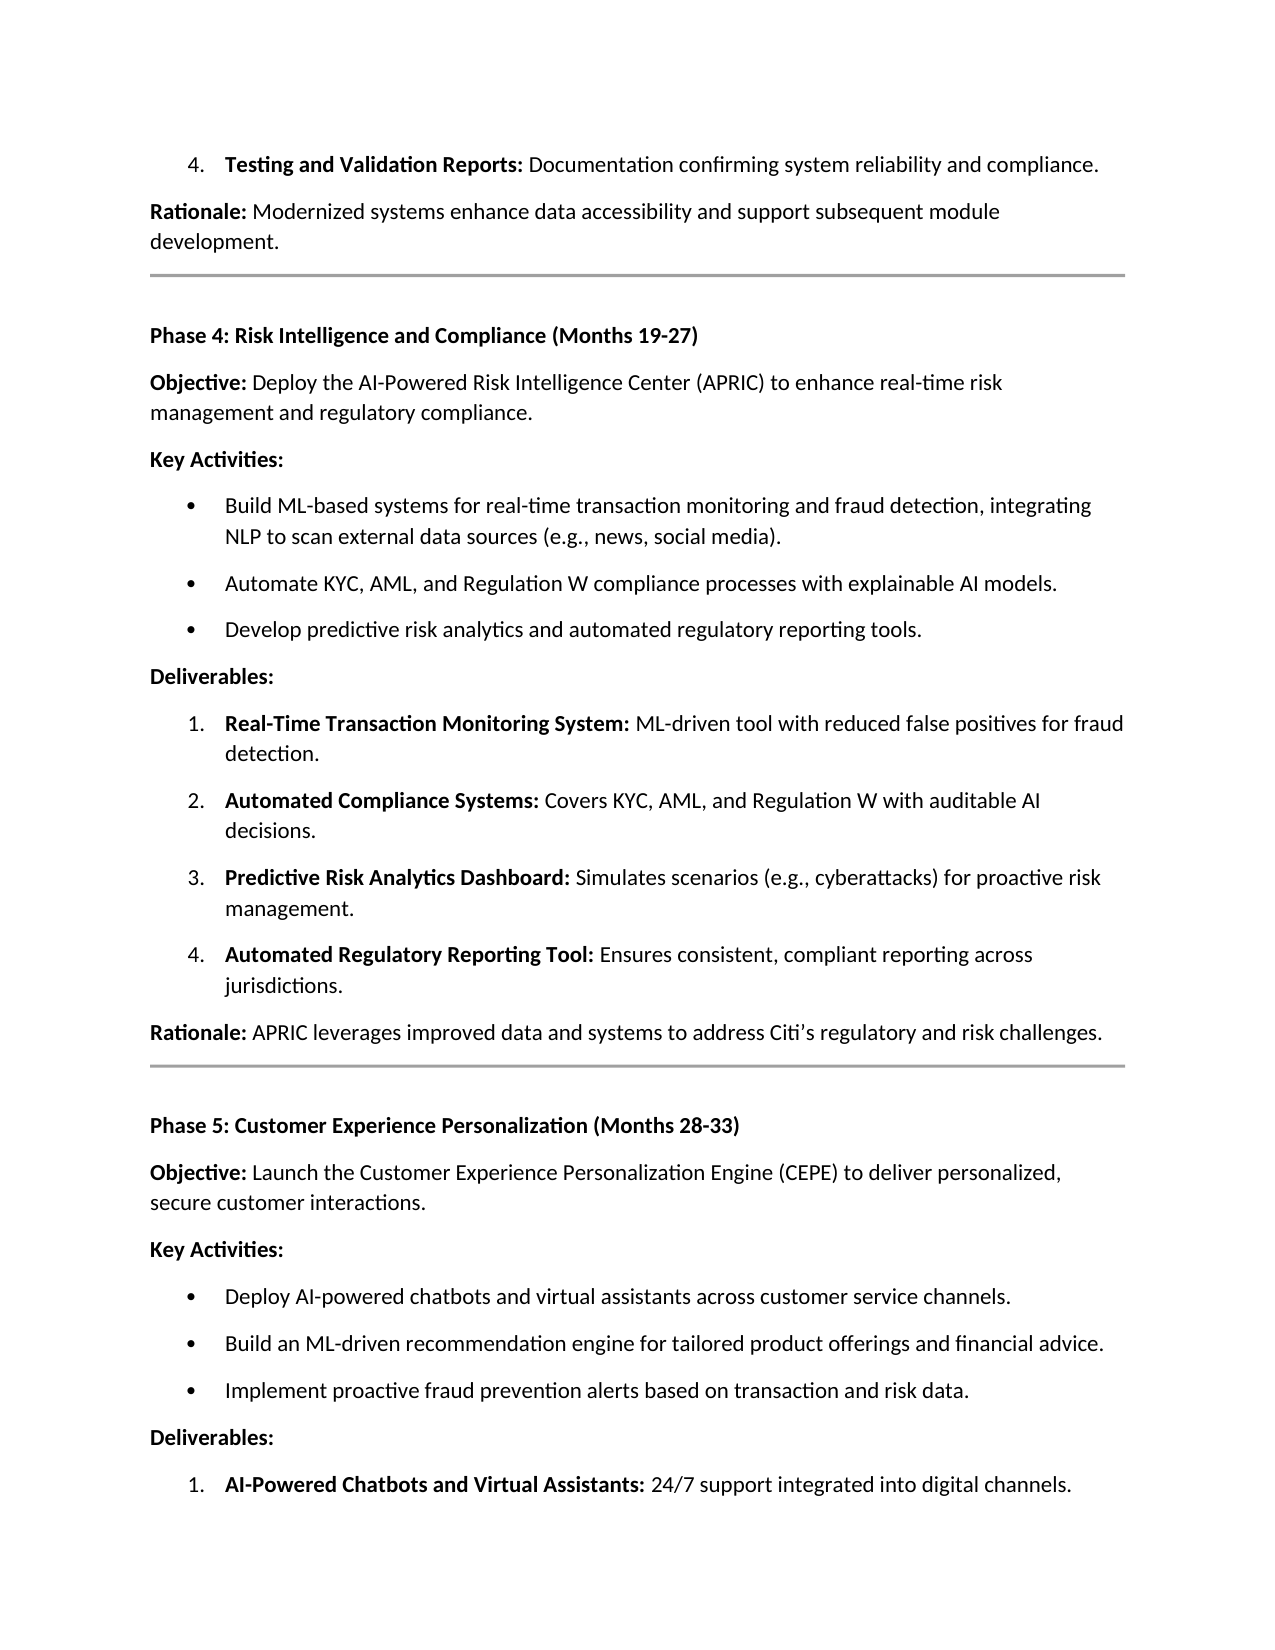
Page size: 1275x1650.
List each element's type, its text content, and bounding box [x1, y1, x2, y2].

list Build an ML-driven recommendation engine for tailored product offerings and financial advice. [187, 1329, 1125, 1357]
text Key Activities: [150, 445, 1125, 473]
list Automate KYC, AML, and Regulation W compliance processes with explainable AI models. [187, 569, 1125, 597]
list Real-Time Transaction Monitoring System: ML-driven tool with reduced false positives for fraud detection. [187, 709, 1125, 768]
text Deliverables: [150, 662, 1125, 691]
list Automated Regulatory Reporting Tool: Ensures consistent, compliant reporting across jurisdictions. [187, 941, 1125, 999]
text Rationale: APRIC leverages improved data and systems to address Citi’s regulatory and risk challenges. [150, 1018, 1125, 1046]
text Phase 4: Risk Intelligence and Compliance (Months 19-27) [150, 321, 1125, 349]
text Objective: Launch the Customer Experience Personalization Engine (CEPE) to deliver personalized, secure customer interactions. [150, 1158, 1125, 1217]
list Develop predictive risk analytics and automated regulatory reporting tools. [187, 616, 1125, 644]
list Build ML-based systems for real-time transaction monitoring and fraud detection, integrating NLP to scan external data sources (e.g., news, social media). [187, 492, 1125, 550]
list Testing and Validation Reports: Documentation confirming system reliability and compliance. [187, 150, 1125, 178]
text Deliverables: [150, 1423, 1125, 1451]
list Automated Compliance Systems: Covers KYC, AML, and Regulation W with auditable AI decisions. [187, 786, 1125, 845]
text Phase 5: Customer Experience Personalization (Months 28-33) [150, 1111, 1125, 1139]
list AI-Powered Chatbots and Virtual Assistants: 24/7 support integrated into digital channels. [187, 1470, 1125, 1498]
list Implement proactive fraud prevention alerts based on transaction and risk data. [187, 1376, 1125, 1404]
text Rationale: Modernized systems enhance data accessibility and support subsequent module development. [150, 197, 1125, 255]
text Objective: Deploy the AI-Powered Risk Intelligence Center (APRIC) to enhance real-time risk management and regulatory compliance. [150, 368, 1125, 426]
list Deploy AI-powered chatbots and virtual assistants across customer service channels. [187, 1282, 1125, 1310]
list Predictive Risk Analytics Dashboard: Simulates scenarios (e.g., cyberattacks) for proactive risk management. [187, 863, 1125, 922]
text Key Activities: [150, 1235, 1125, 1263]
